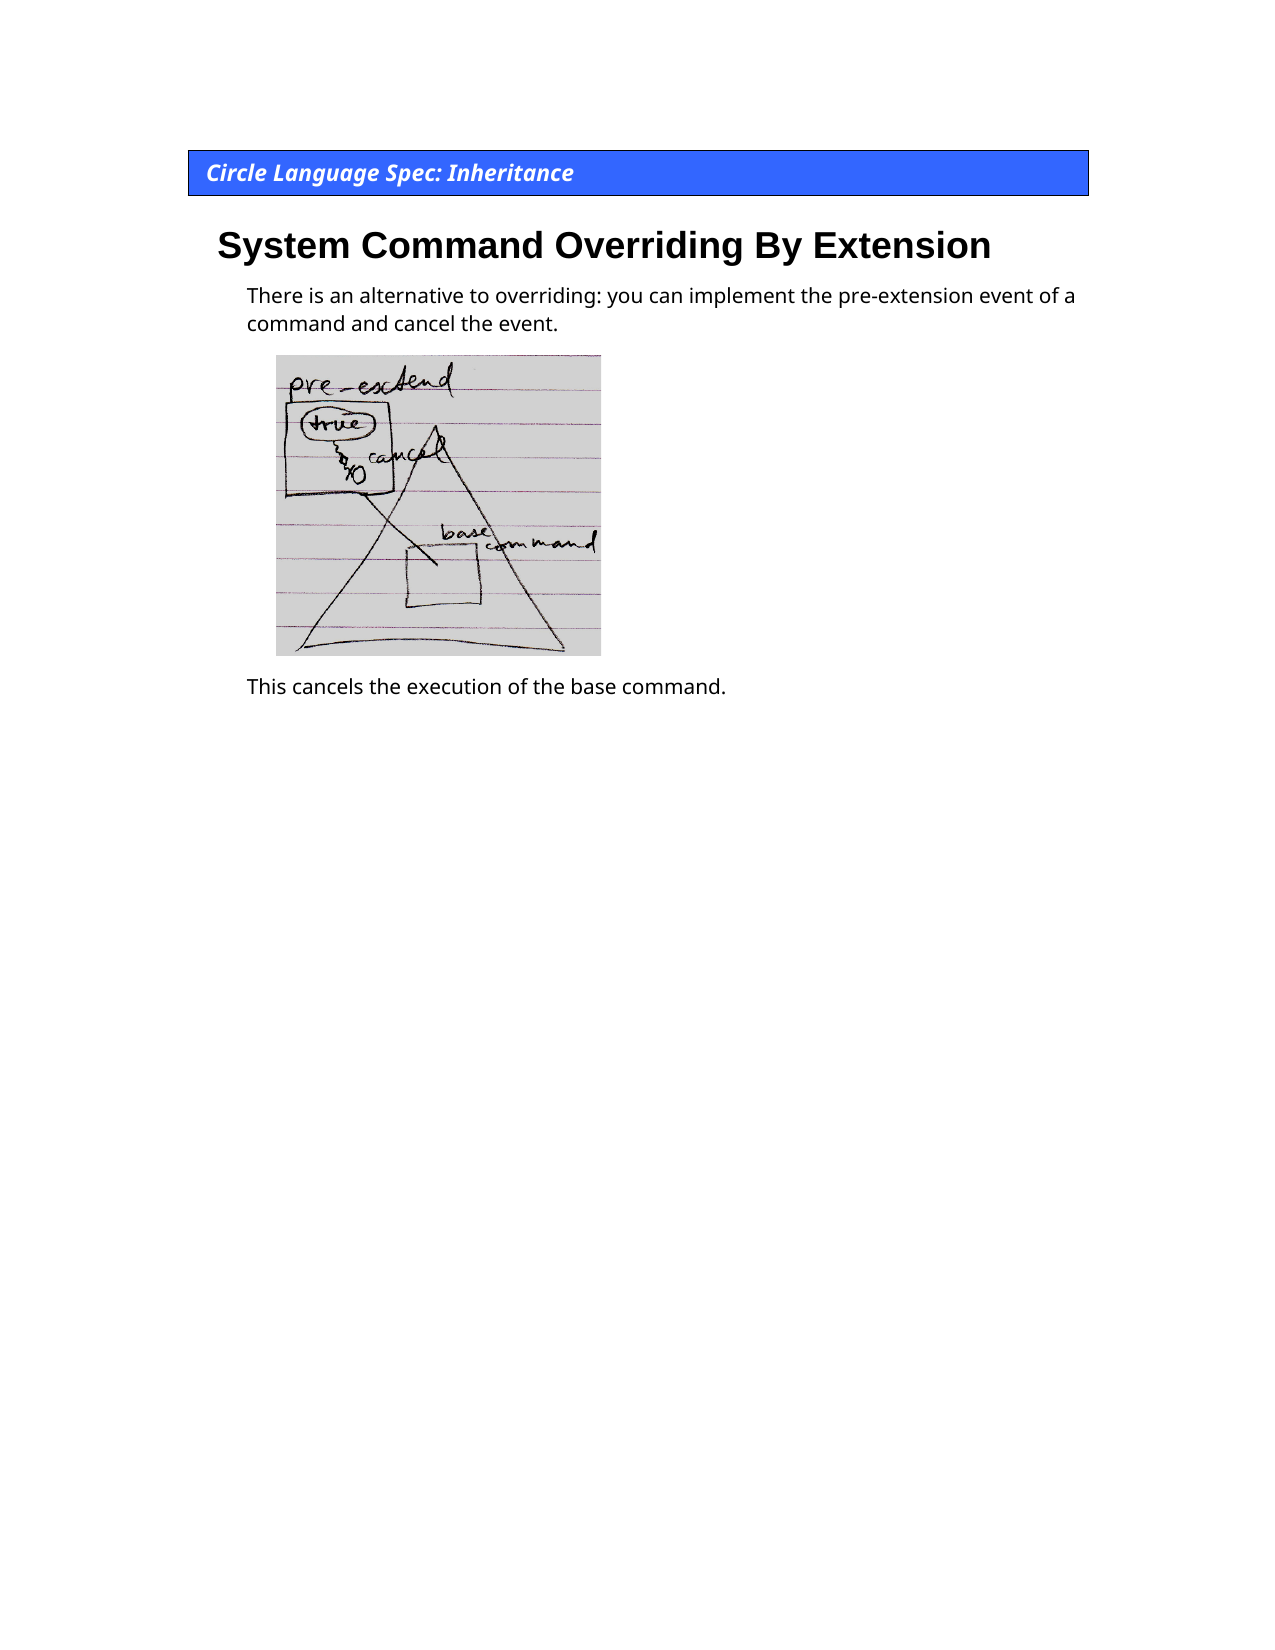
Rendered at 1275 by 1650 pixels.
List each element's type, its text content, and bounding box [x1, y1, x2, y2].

text This cancels the execution of the base command. [247, 672, 1087, 701]
table_header Circle Language Spec: Inheritance [189, 151, 1088, 195]
text There is an alternative to overriding: you can implement the pre-extension event of a command and cancel the event. [247, 281, 1087, 338]
subtitle System Command Overriding By Extension [217, 223, 1087, 267]
picture [276, 355, 602, 656]
